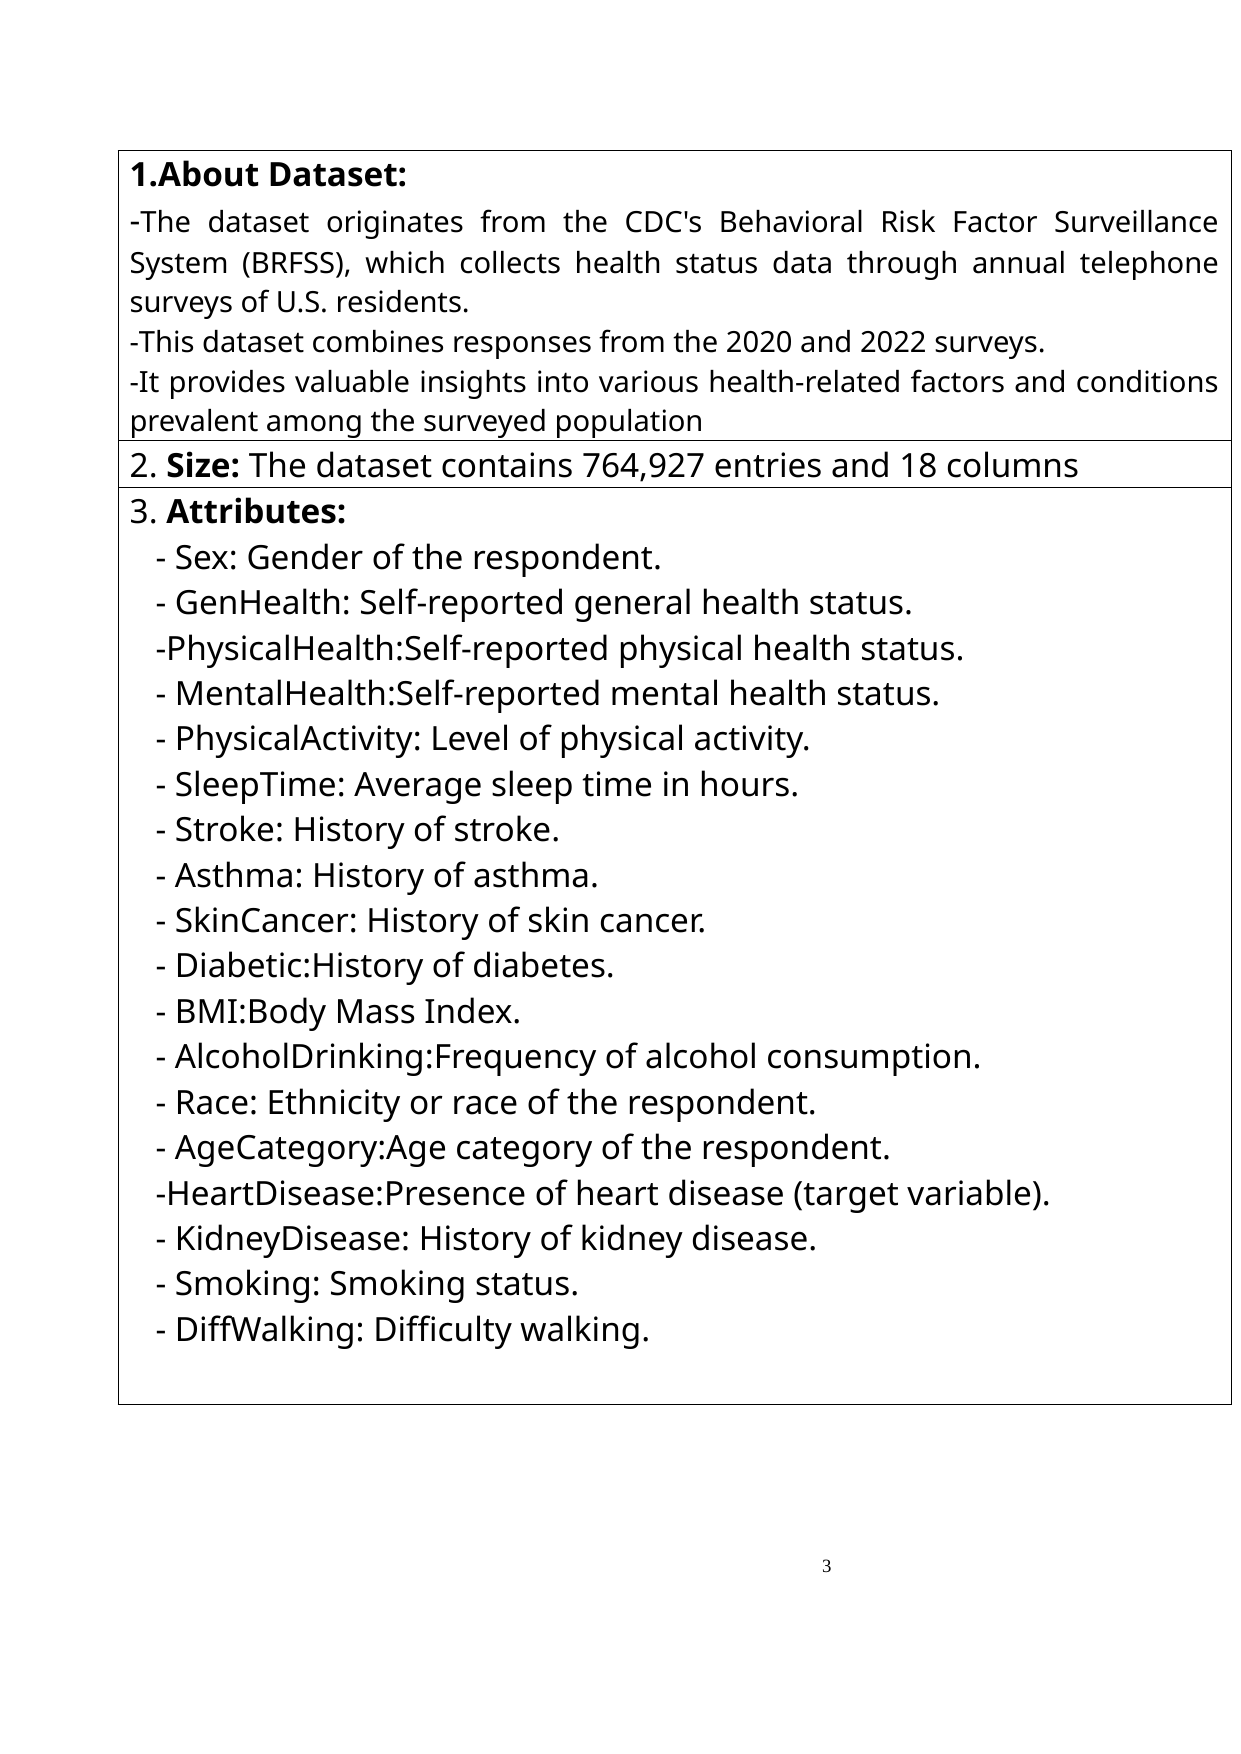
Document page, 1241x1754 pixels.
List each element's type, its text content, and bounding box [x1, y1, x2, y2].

table_header 1.About Dataset: -The dataset originates from the CDC's Behavioral Risk Factor Surveillance System (BRFSS), which collects health status data through annual telephone surveys of U.S. residents. -This dataset combines responses from the 2020 and 2022 surveys. -It provides valuable insights into various health-related factors and conditions prevalent among the surveyed population [119, 151, 1231, 440]
table_cell 2. Size: The dataset contains 764,927 entries and 18 columns [119, 441, 1231, 487]
table_cell 3. Attributes: - Sex: Gender of the respondent. - GenHealth: Self-reported general health status. -PhysicalHealth:Self-reported physical health status. - MentalHealth:Self-reported mental health status. - PhysicalActivity: Level of physical activity. - SleepTime: Average sleep time in hours. - Stroke: History of stroke. - Asthma: History of asthma. - SkinCancer: History of skin cancer. - Diabetic:History of diabetes. - BMI:Body Mass Index. - AlcoholDrinking:Frequency of alcohol consumption. - Race: Ethnicity or race of the respondent. - AgeCategory:Age category of the respondent. -HeartDisease:Presence of heart disease (target variable). - KidneyDisease: History of kidney disease. - Smoking: Smoking status. - DiffWalking: Difficulty walking. [119, 488, 1231, 1404]
